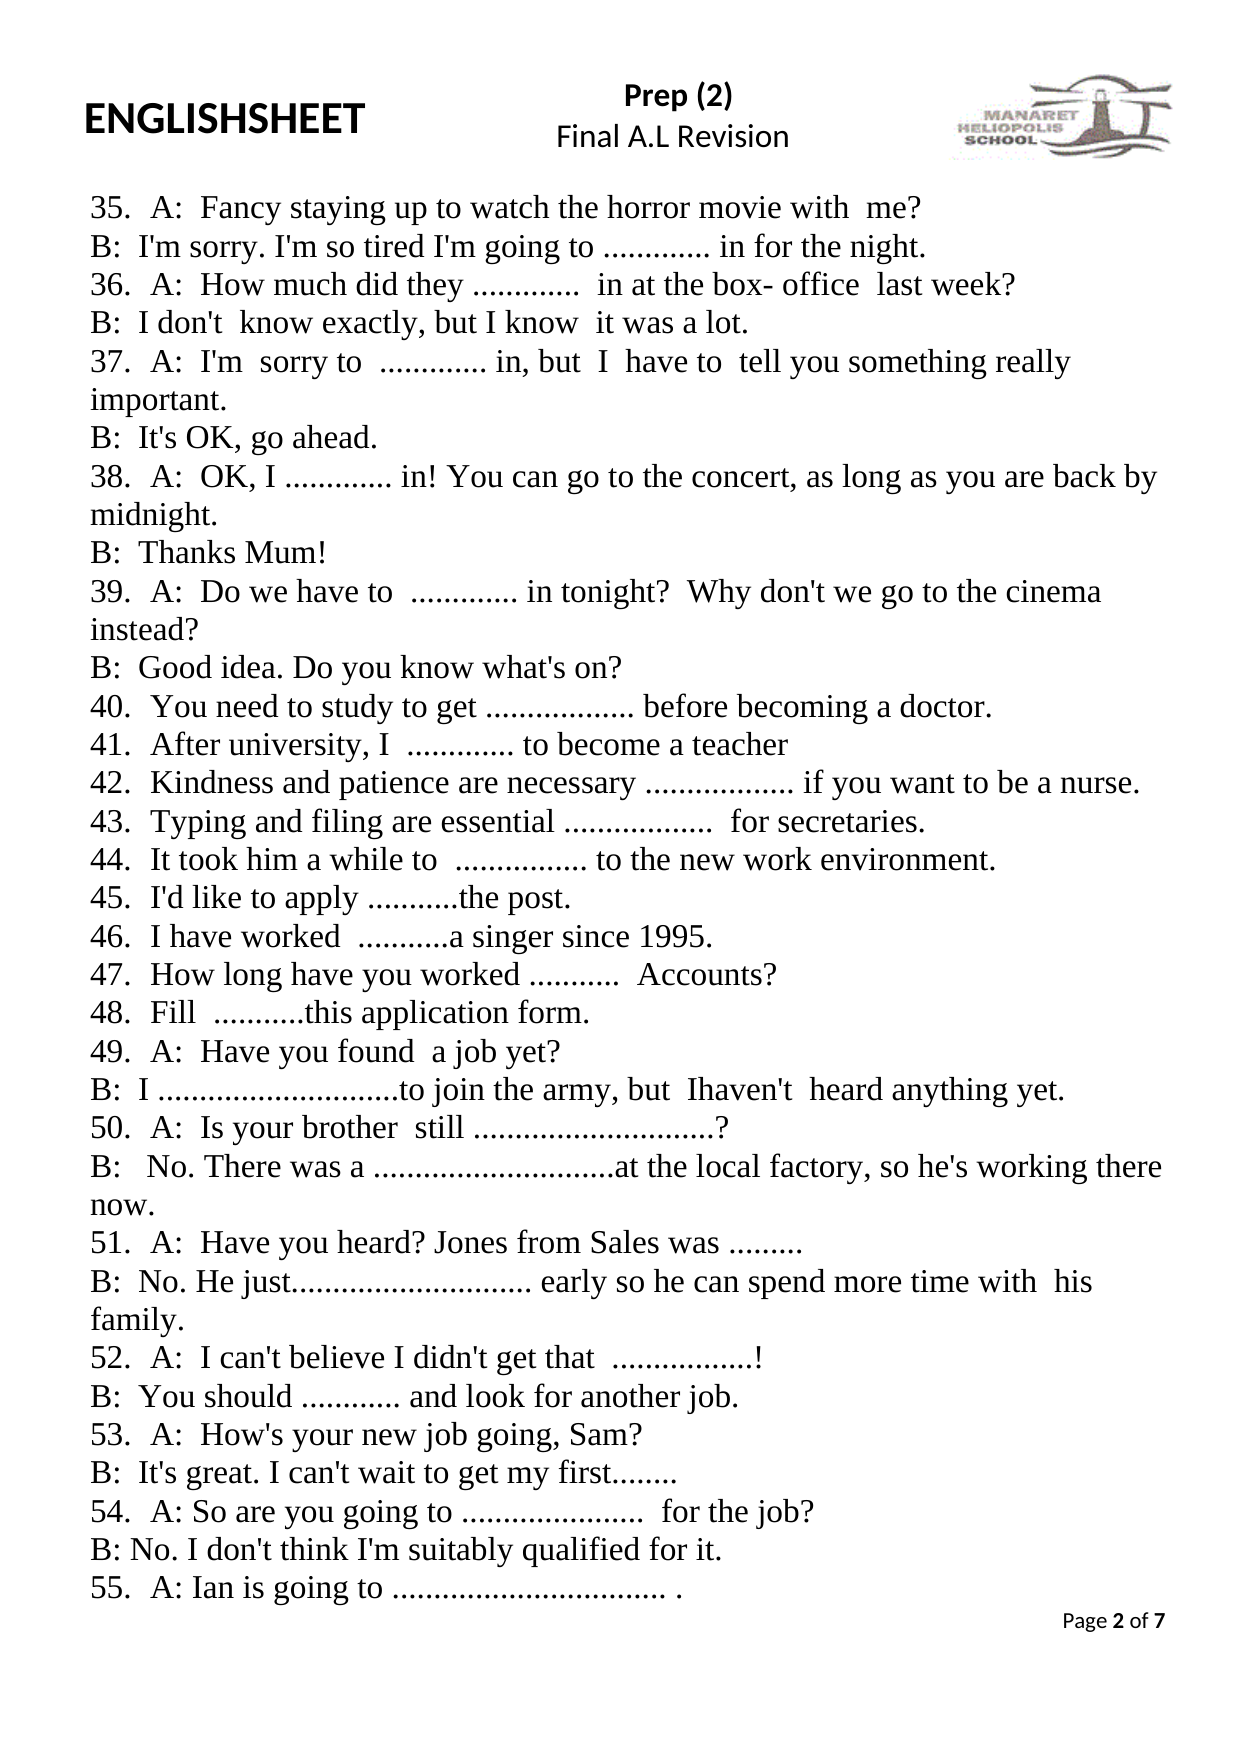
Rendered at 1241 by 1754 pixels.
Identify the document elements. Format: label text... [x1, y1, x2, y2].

list B: I'm sorry. I'm so tired I'm going to ............. in for the night. [90, 226, 1165, 264]
list How long have you worked ........... Accounts? [90, 954, 1165, 993]
list A: Fancy staying up to watch the horror movie with me? [90, 188, 1165, 226]
list B: Thanks Mum! [90, 533, 1165, 571]
list B: I .............................to join the army, but Ihaven't heard anything yet. [90, 1069, 1165, 1108]
list B: It's great. I can't wait to get my first........ [90, 1453, 1165, 1491]
list B: Good idea. Do you know what's on? [90, 648, 1165, 686]
list B: You should ............ and look for another job. [90, 1376, 1165, 1414]
list A: So are you going to ...................... for the job? [90, 1491, 1165, 1529]
list I have worked ...........a singer since 1995. [90, 916, 1165, 954]
list A: Is your brother still .............................? [90, 1108, 1165, 1146]
list B: I don't know exactly, but I know it was a lot. [90, 303, 1165, 341]
list A: Ian is going to ................................. . [90, 1568, 1165, 1606]
list A: How much did they ............. in at the box- office last week? [90, 264, 1165, 303]
list B: No. I don't think I'm suitably qualified for it. [90, 1529, 1165, 1568]
list I'd like to apply ...........the post. [90, 878, 1165, 916]
list A: OK, I ............. in! You can go to the concert, as long as you are back by midnight. [90, 456, 1165, 533]
list B: No. He just............................. early so he can spend more time with his family. [90, 1261, 1165, 1338]
list Fill ...........this application form. [90, 993, 1165, 1031]
picture [943, 73, 1175, 160]
list Typing and filing are essential .................. for secretaries. [90, 801, 1165, 839]
list A: Do we have to ............. in tonight? Why don't we go to the cinema instead? [90, 571, 1165, 648]
list A: Have you found a job yet? [90, 1031, 1165, 1069]
list B: No. There was a .............................at the local factory, so he's working there now. [90, 1146, 1165, 1223]
list A: Have you heard? Jones from Sales was ......... [90, 1223, 1165, 1261]
list After university, I ............. to become a teacher [90, 724, 1165, 763]
list You need to study to get .................. before becoming a doctor. [90, 686, 1165, 724]
list A: How's your new job going, Sam? [90, 1414, 1165, 1453]
list B: It's OK, go ahead. [90, 418, 1165, 456]
list A: I'm sorry to ............. in, but I have to tell you something really important. [90, 341, 1165, 418]
list A: I can't believe I didn't get that .................! [90, 1338, 1165, 1376]
list Kindness and patience are necessary .................. if you want to be a nurse. [90, 763, 1165, 801]
list It took him a while to ................ to the new work environment. [90, 839, 1165, 878]
